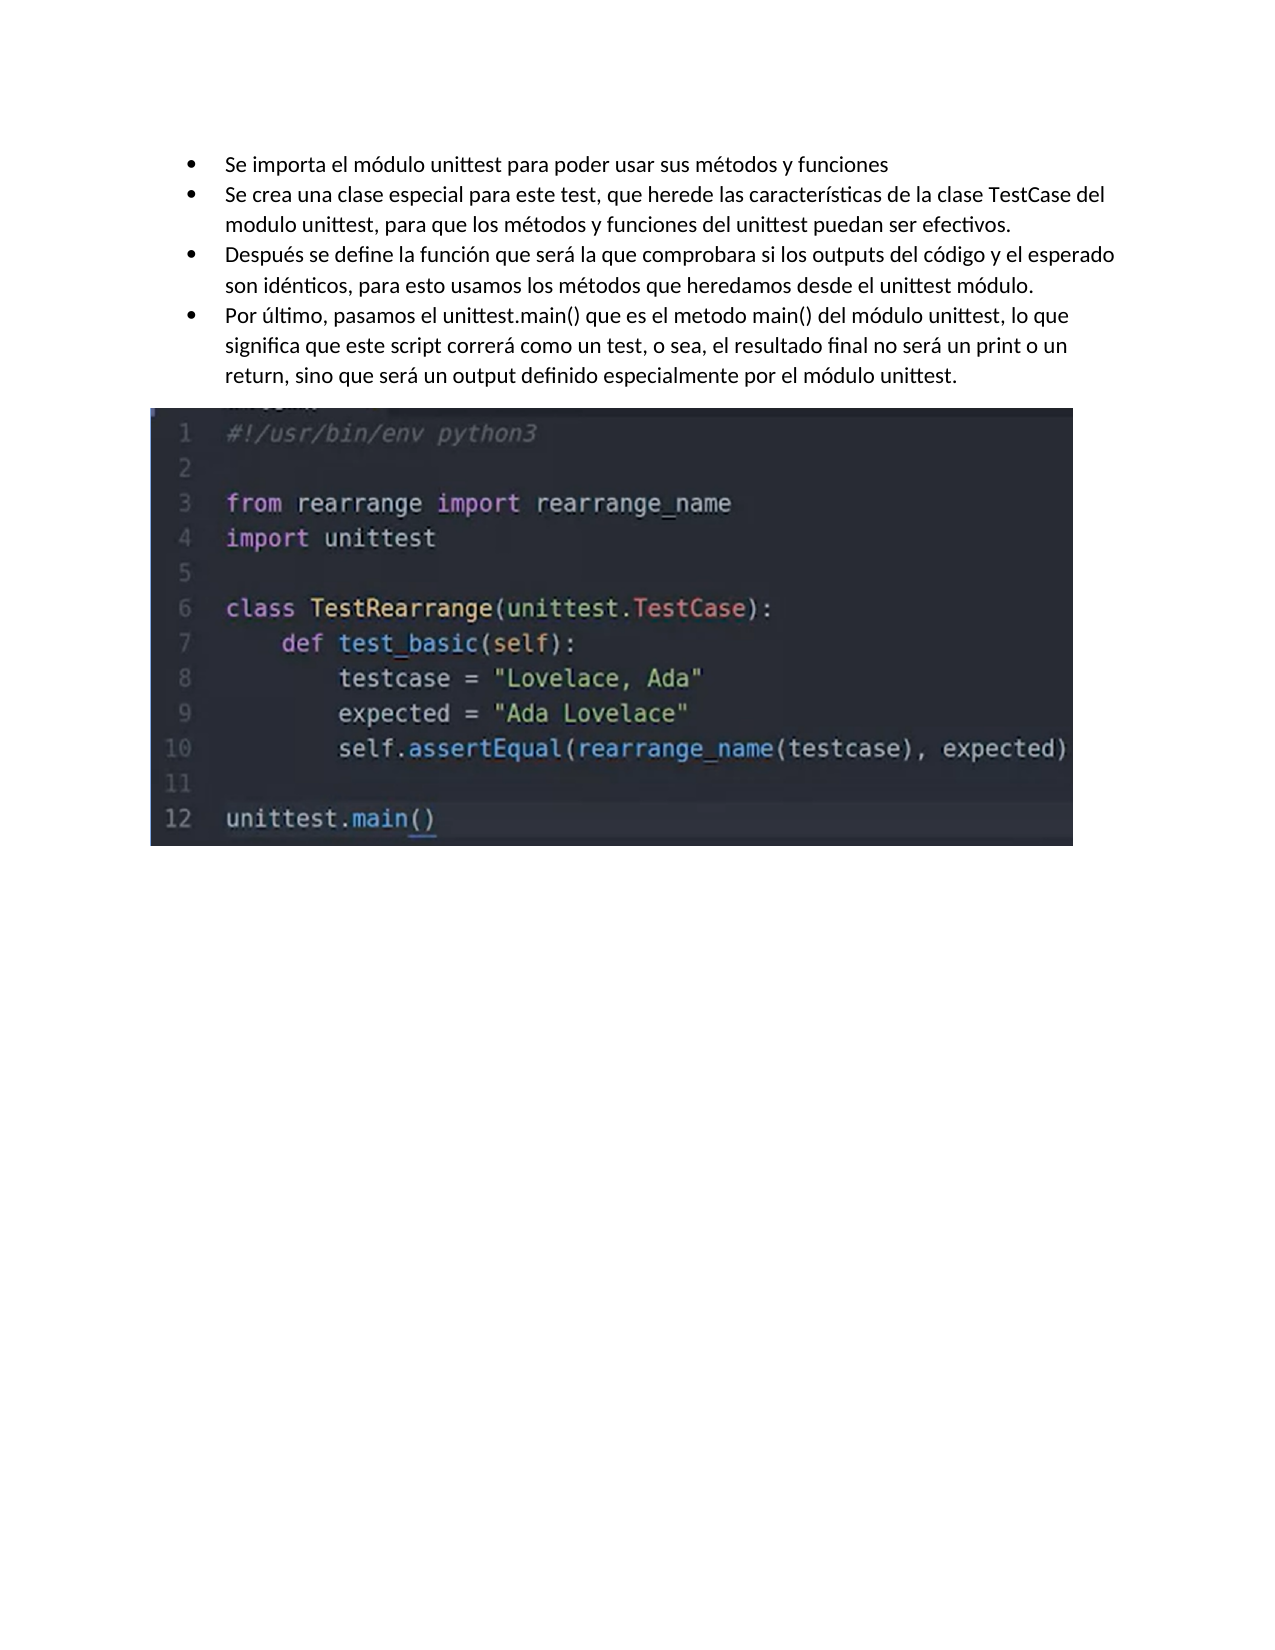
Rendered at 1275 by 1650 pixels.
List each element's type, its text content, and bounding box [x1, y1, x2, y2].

list Después se define la función que será la que comprobara si los outputs del código y el esperado son idénticos, para esto usamos los métodos que heredamos desde el unittest módulo. [187, 241, 1125, 299]
picture [150, 408, 1073, 846]
list Por último, pasamos el unittest.main() que es el metodo main() del módulo unittest, lo que significa que este script correrá como un test, o sea, el resultado final no será un print o un return, sino que será un output definido especialmente por el módulo unittest. [187, 301, 1125, 389]
list Se crea una clase especial para este test, que herede las características de la clase TestCase del modulo unittest, para que los métodos y funciones del unittest puedan ser efectivos. [187, 180, 1125, 238]
list Se importa el módulo unittest para poder usar sus métodos y funciones [187, 150, 1125, 178]
